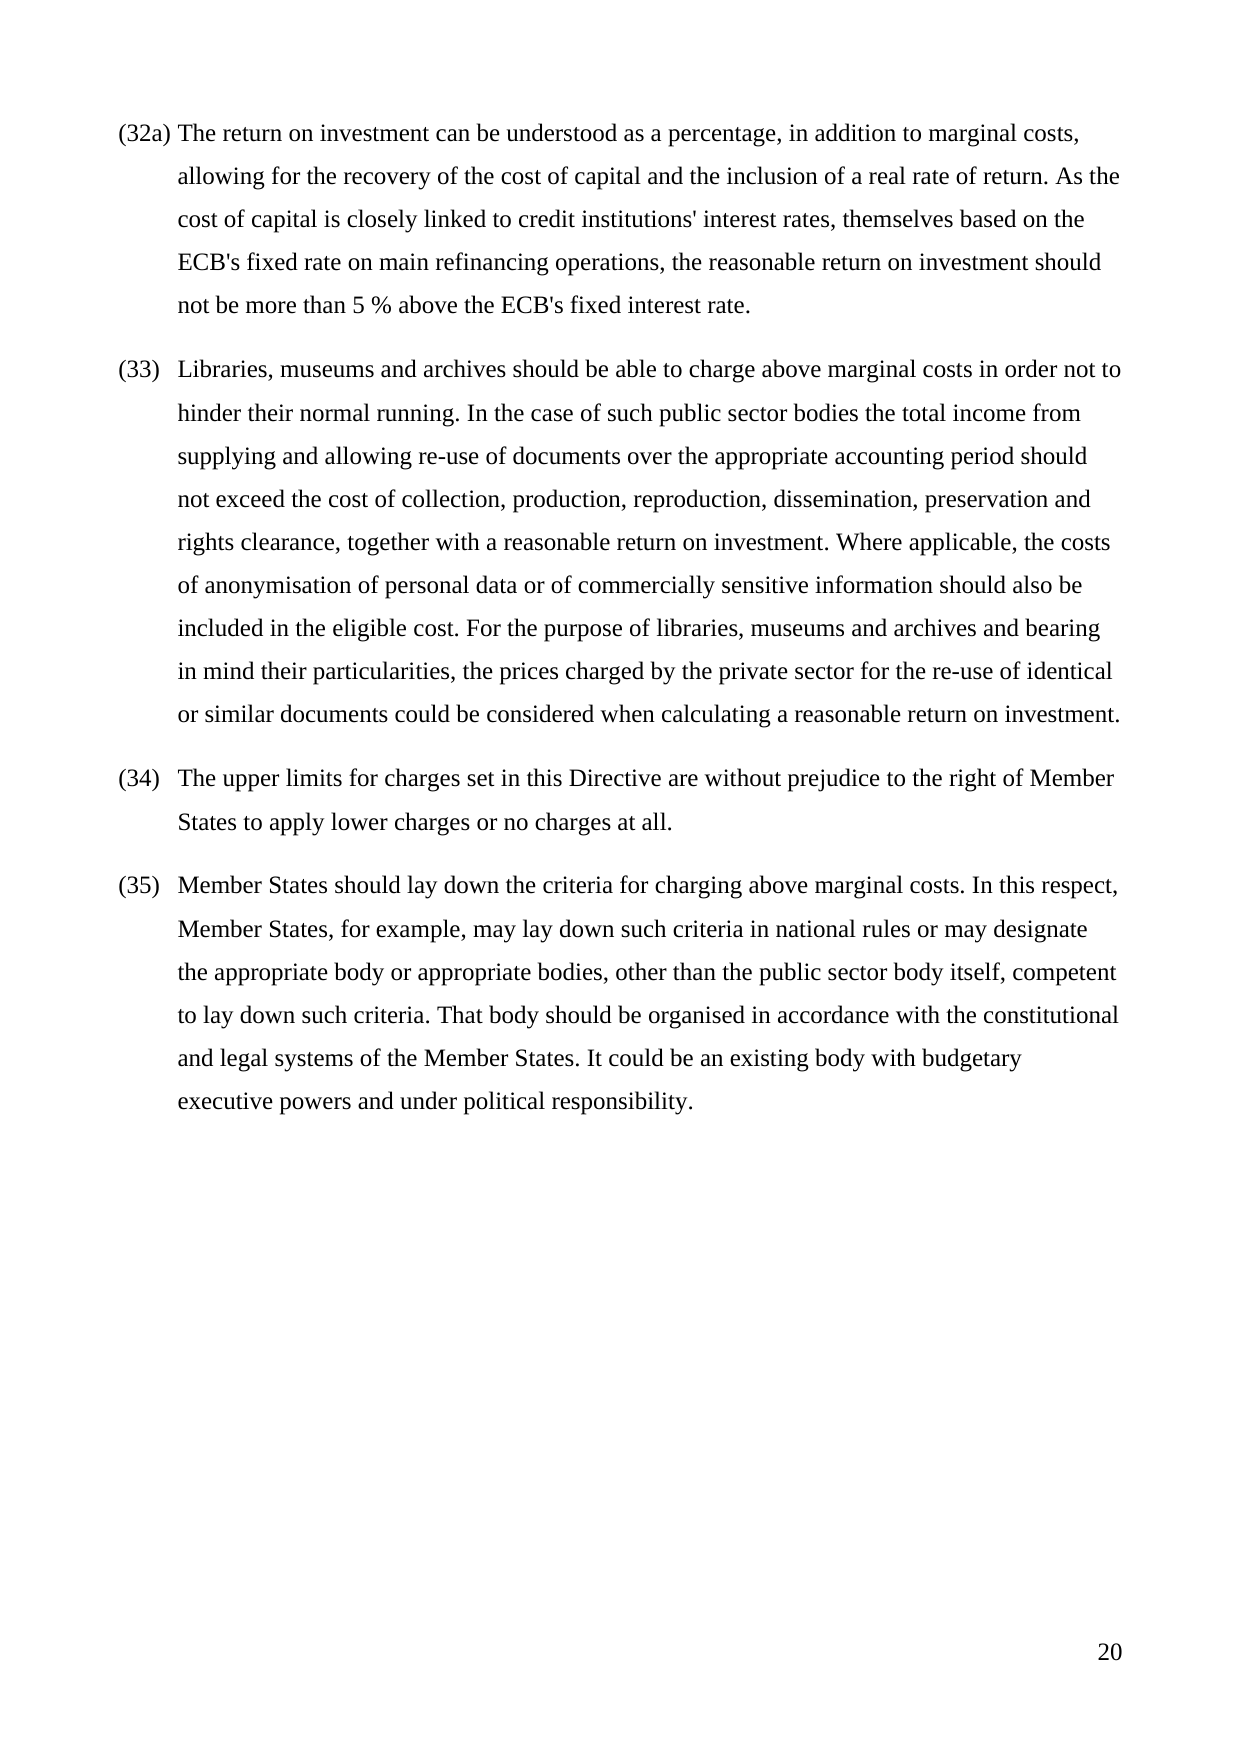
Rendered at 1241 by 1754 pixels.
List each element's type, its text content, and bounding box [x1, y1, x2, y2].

text (32a) The return on investment can be understood as a percentage, in addition to marginal costs, allowing for the recovery of the cost of capital and the inclusion of a real rate of return. As the cost of capital is closely linked to credit institutions' interest rates, themselves based on the ECB's fixed rate on main refinancing operations, the reasonable return on investment should not be more than 5 % above the ECB's fixed interest rate. [118, 118, 1122, 319]
text (34) The upper limits for charges set in this Directive are without prejudice to the right of Member States to apply lower charges or no charges at all. [118, 763, 1122, 835]
text (35) Member States should lay down the criteria for charging above marginal costs. In this respect, Member States, for example, may lay down such criteria in national rules or may designate the appropriate body or appropriate bodies, other than the public sector body itself, competent to lay down such criteria. That body should be organised in accordance with the constitutional and legal systems of the Member States. It could be an existing body with budgetary executive powers and under political responsibility. [118, 871, 1122, 1115]
text (33) Libraries, museums and archives should be able to charge above marginal costs in order not to hinder their normal running. In the case of such public sector bodies the total income from supplying and allowing re-use of documents over the appropriate accounting period should not exceed the cost of collection, production, reproduction, dissemination, preservation and rights clearance, together with a reasonable return on investment. Where applicable, the costs of anonymisation of personal data or of commercially sensitive information should also be included in the eligible cost. For the purpose of libraries, museums and archives and bearing in mind their particularities, the prices charged by the private sector for the re-use of identical or similar documents could be considered when calculating a reasonable return on investment. [118, 354, 1122, 728]
